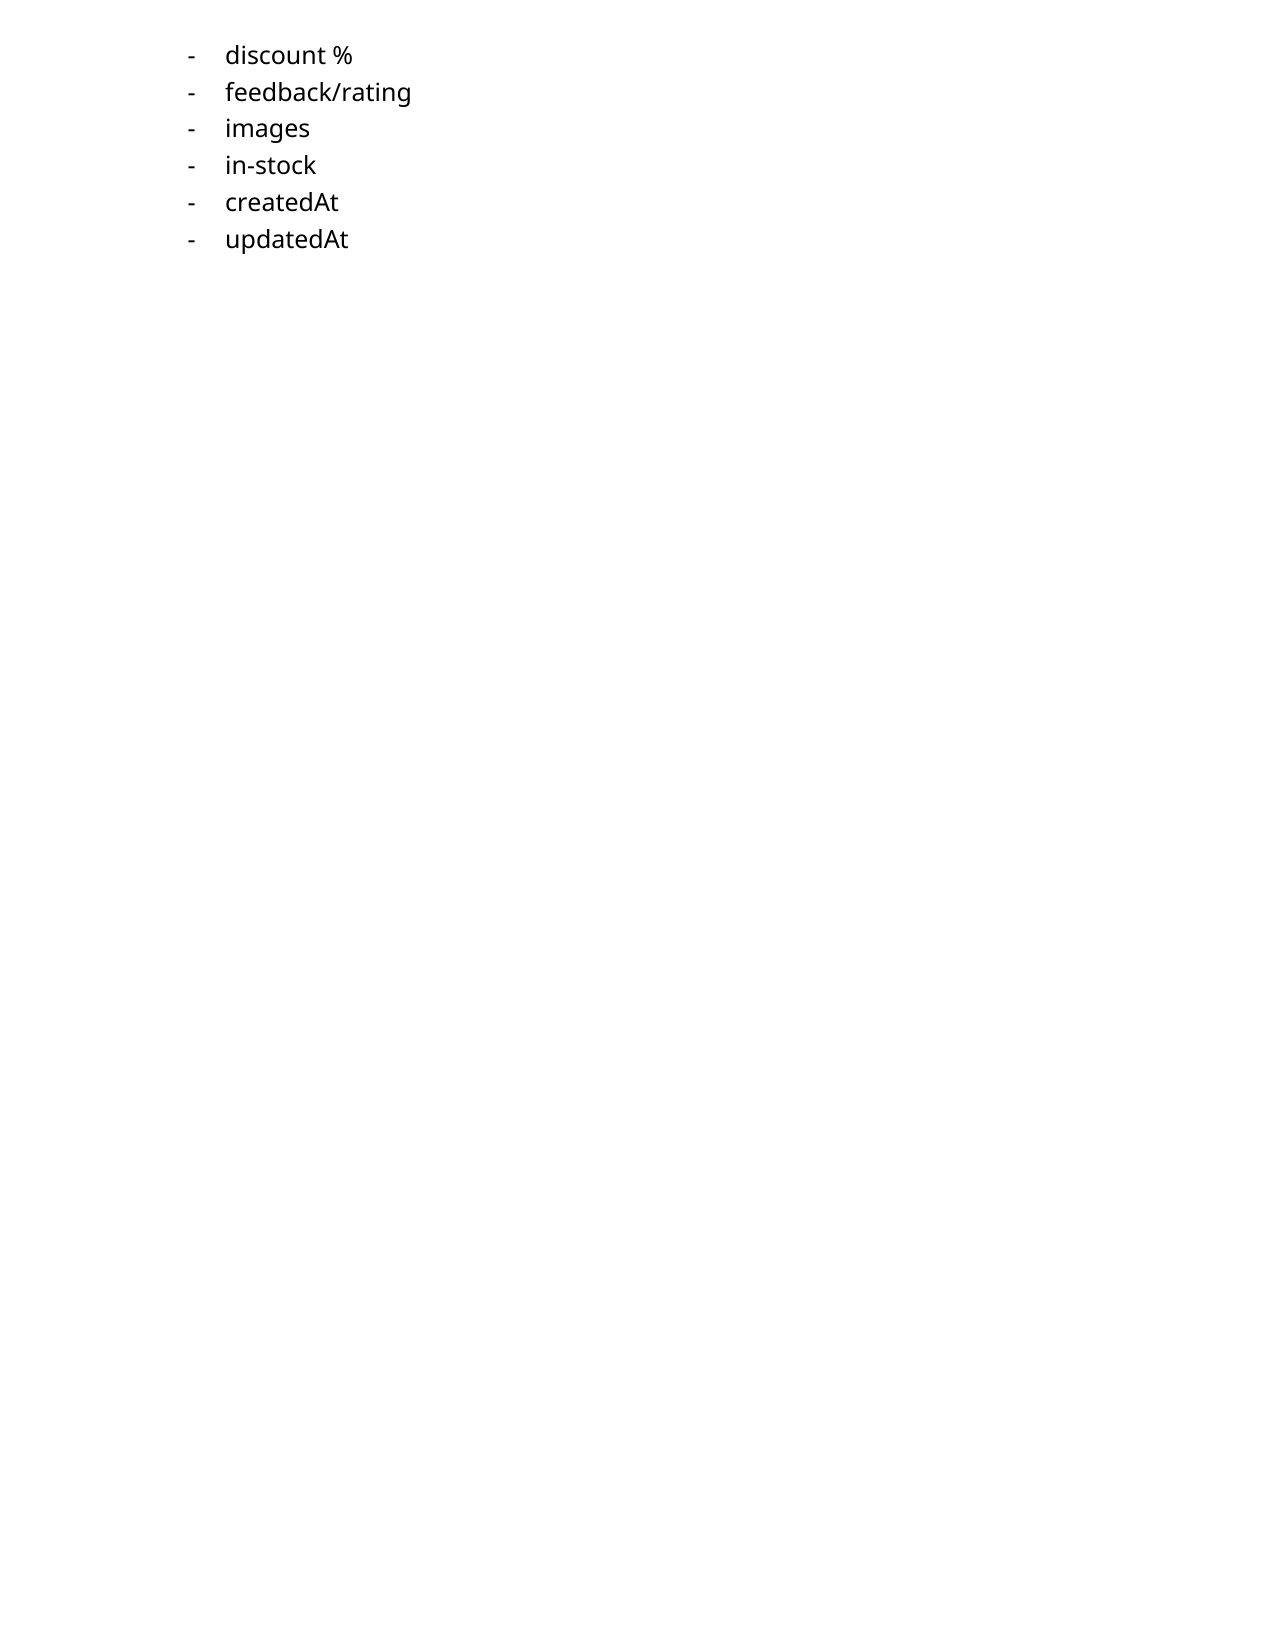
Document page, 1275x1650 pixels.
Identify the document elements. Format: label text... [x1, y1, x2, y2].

list images [187, 111, 1219, 145]
list feedback/rating [187, 74, 1219, 108]
list in-stock [187, 148, 1219, 182]
list discount % [187, 37, 1219, 72]
list updatedAt [187, 221, 1219, 255]
list createdAt [187, 184, 1219, 219]
